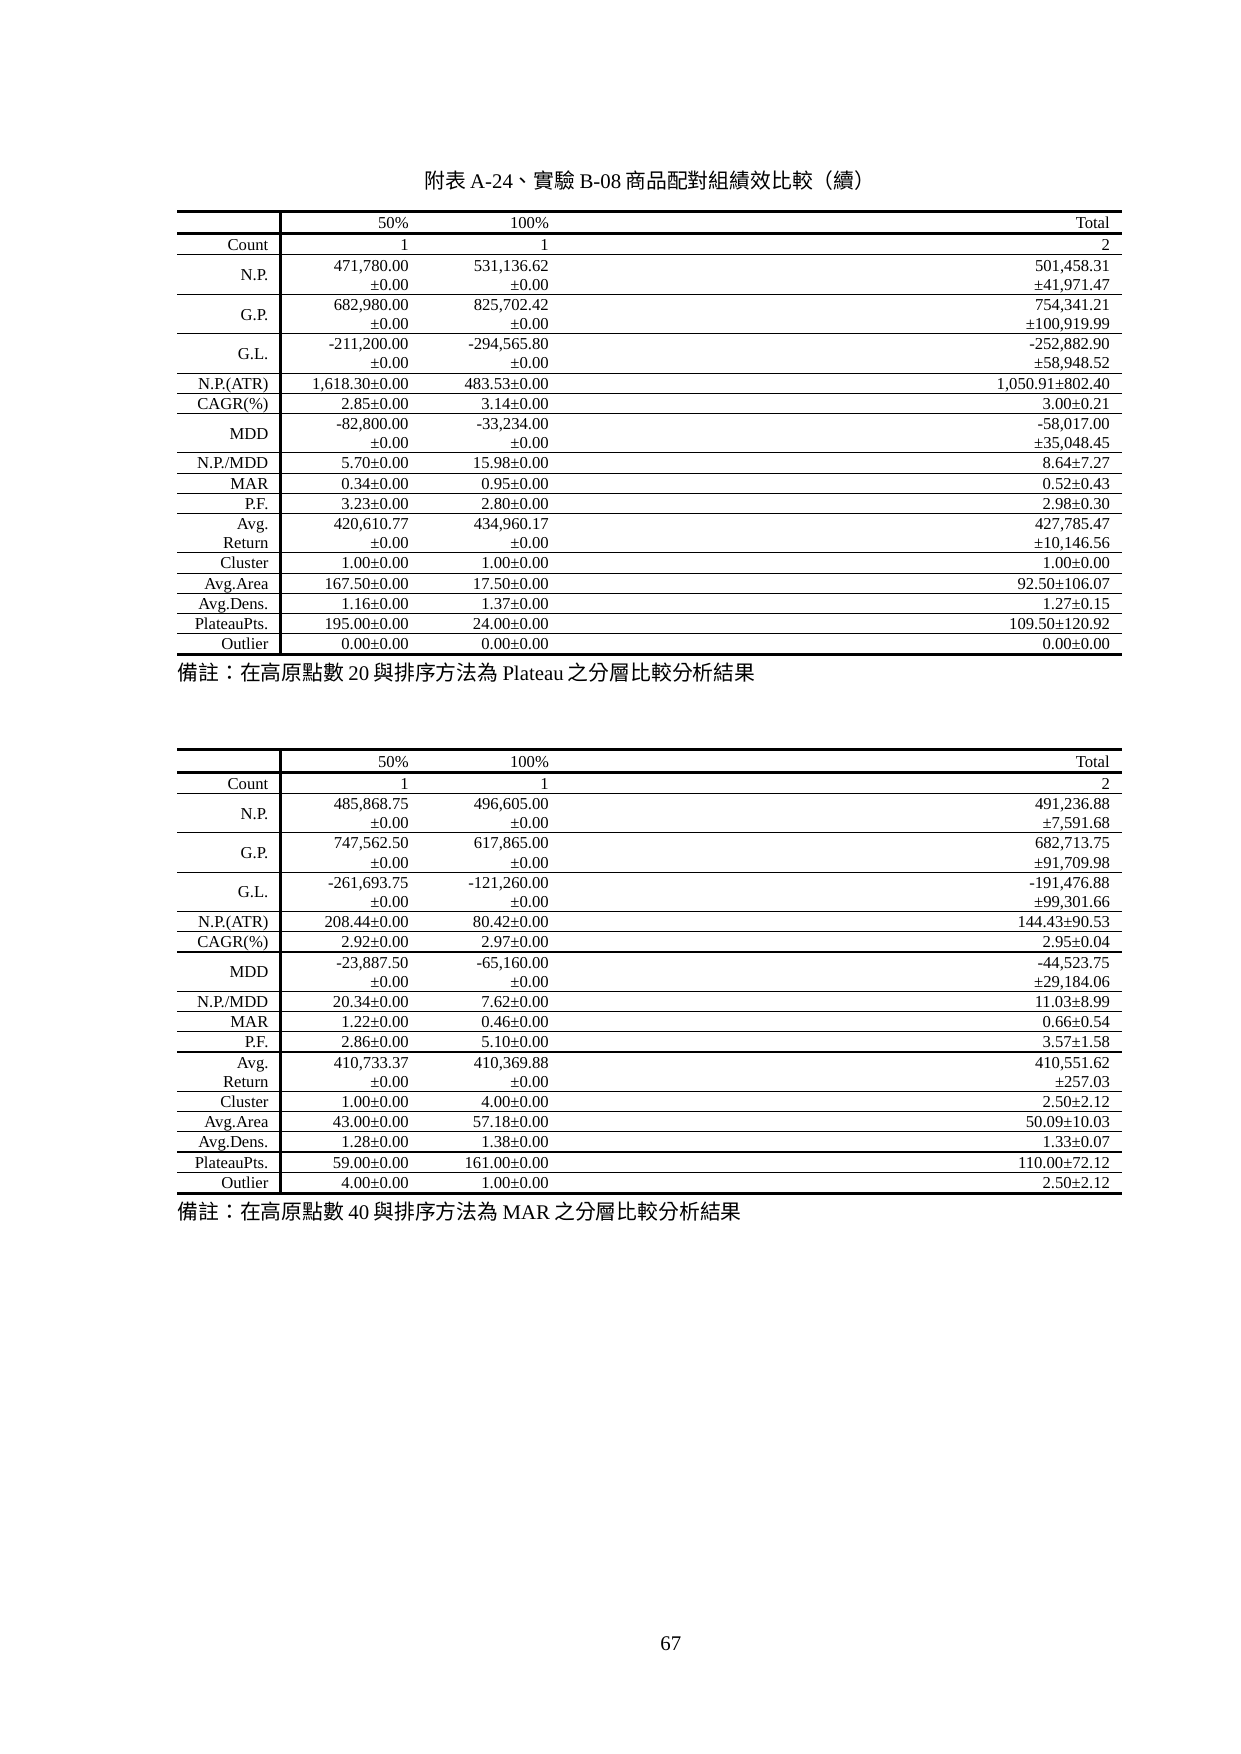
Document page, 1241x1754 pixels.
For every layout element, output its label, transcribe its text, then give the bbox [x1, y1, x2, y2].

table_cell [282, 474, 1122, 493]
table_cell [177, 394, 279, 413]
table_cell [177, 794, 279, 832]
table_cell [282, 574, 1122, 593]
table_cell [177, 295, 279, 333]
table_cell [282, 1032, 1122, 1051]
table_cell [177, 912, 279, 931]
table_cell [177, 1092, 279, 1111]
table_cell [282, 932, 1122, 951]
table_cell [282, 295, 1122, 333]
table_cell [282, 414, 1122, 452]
text 附表A-24、實驗B-08商品配對組績效比較（續） [177, 164, 1122, 195]
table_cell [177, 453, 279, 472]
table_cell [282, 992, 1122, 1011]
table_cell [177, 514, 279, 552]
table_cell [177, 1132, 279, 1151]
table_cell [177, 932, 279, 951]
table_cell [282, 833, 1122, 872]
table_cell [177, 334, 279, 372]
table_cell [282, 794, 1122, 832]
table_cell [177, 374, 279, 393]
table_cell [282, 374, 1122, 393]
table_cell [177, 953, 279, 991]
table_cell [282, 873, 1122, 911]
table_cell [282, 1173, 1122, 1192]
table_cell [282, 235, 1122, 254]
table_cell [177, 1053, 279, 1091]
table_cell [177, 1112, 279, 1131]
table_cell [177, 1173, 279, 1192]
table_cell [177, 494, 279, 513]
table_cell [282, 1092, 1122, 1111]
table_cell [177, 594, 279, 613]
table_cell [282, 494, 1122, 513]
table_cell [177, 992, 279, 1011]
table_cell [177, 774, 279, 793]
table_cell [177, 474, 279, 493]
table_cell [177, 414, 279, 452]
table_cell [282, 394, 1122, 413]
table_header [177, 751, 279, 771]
text 備註：在高原點數40與排序方法為MAR之分層比較分析結果 [177, 1195, 1122, 1225]
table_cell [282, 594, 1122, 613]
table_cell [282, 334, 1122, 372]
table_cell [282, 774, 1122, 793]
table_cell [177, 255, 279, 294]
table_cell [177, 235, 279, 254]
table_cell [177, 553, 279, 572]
text 備註：在高原點數20與排序方法為Plateau之分層比較分析結果 [177, 656, 1122, 687]
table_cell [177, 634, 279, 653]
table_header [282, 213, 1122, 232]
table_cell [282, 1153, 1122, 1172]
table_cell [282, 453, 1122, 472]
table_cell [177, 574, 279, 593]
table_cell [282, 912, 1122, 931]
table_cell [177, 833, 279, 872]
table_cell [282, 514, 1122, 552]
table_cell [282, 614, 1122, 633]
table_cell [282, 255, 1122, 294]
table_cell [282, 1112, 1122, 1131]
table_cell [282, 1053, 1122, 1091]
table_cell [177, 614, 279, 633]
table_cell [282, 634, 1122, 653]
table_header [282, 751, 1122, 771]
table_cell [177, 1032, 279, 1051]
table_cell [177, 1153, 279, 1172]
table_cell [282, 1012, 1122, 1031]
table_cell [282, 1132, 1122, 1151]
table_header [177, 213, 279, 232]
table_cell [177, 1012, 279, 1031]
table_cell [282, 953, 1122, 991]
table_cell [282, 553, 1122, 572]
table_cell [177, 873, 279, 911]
